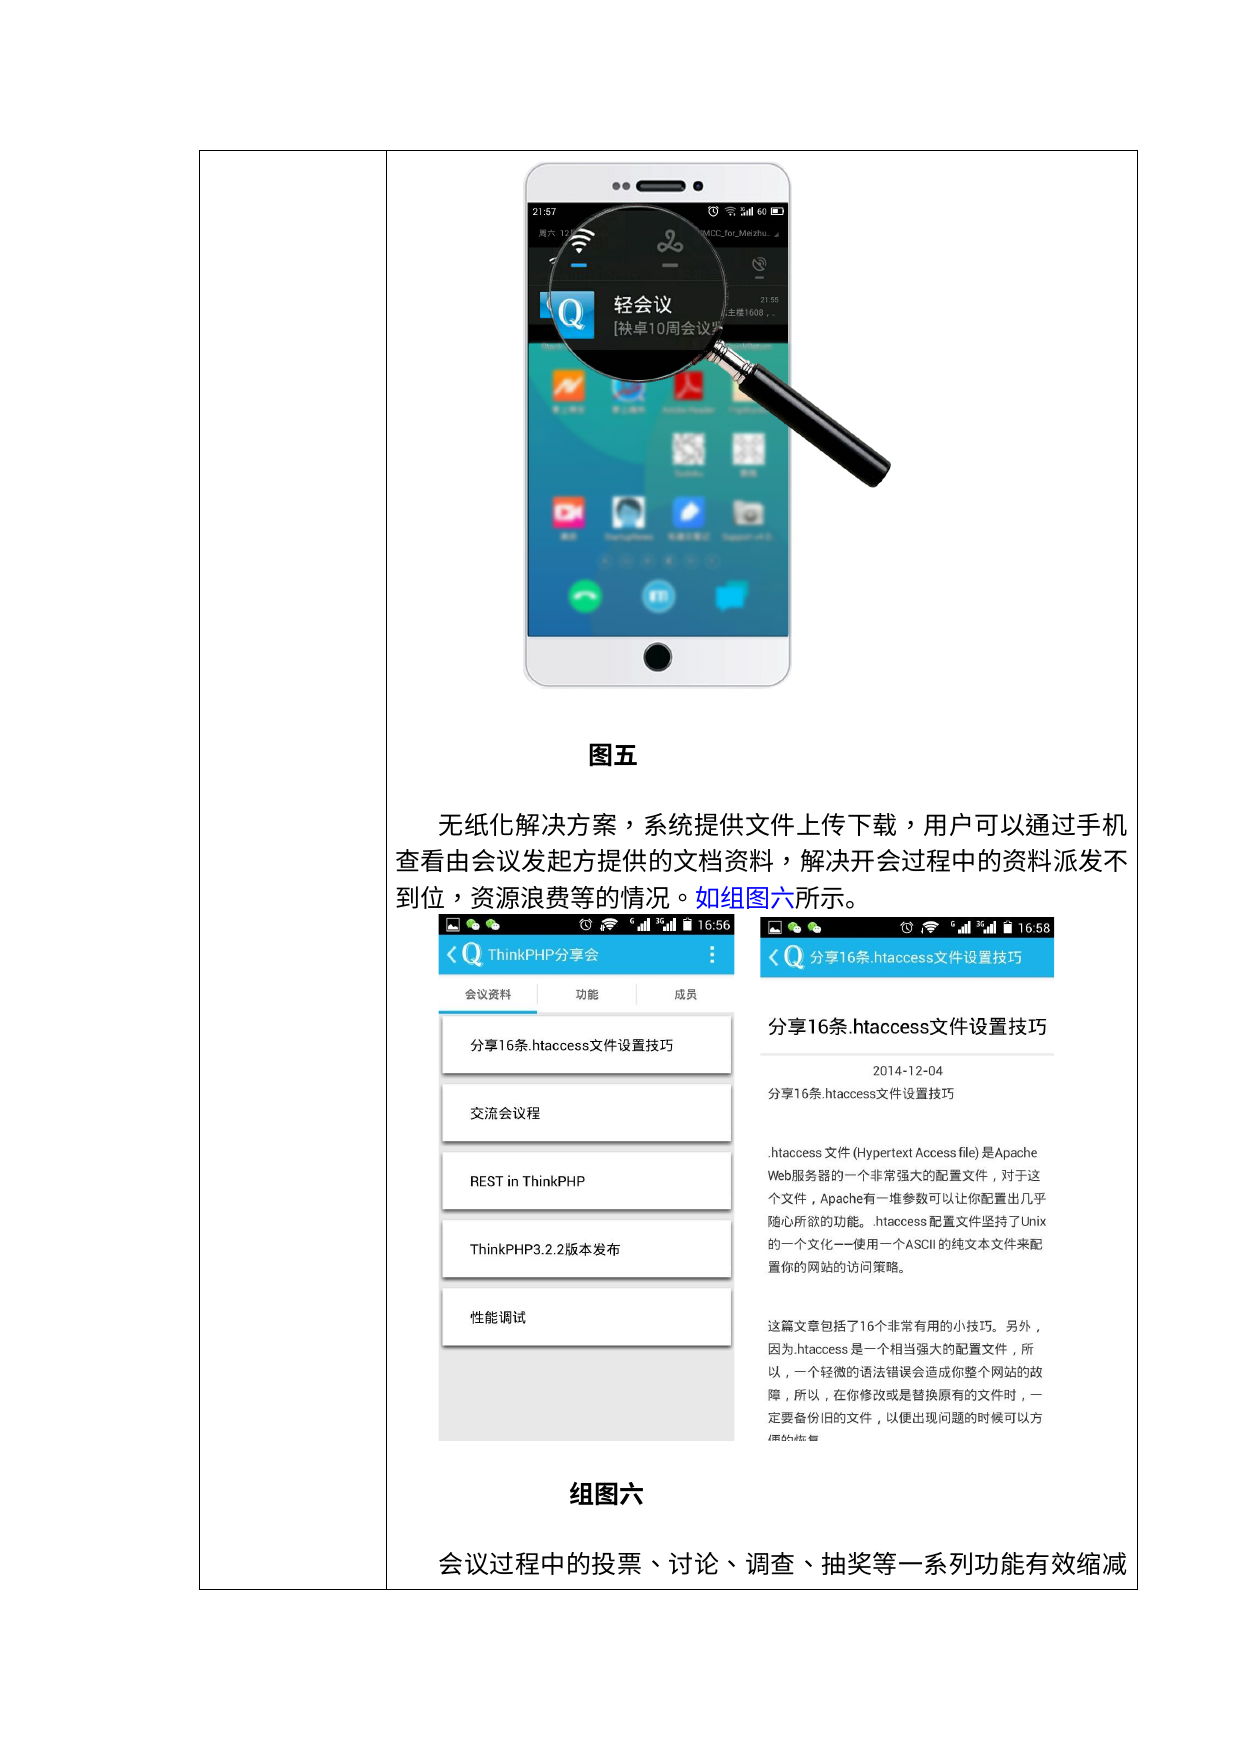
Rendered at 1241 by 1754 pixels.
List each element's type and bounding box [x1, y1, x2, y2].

picture [438, 914, 735, 1441]
table_cell [200, 151, 386, 1589]
table_cell [387, 151, 1137, 1589]
picture [523, 159, 891, 699]
picture [760, 917, 1055, 1441]
